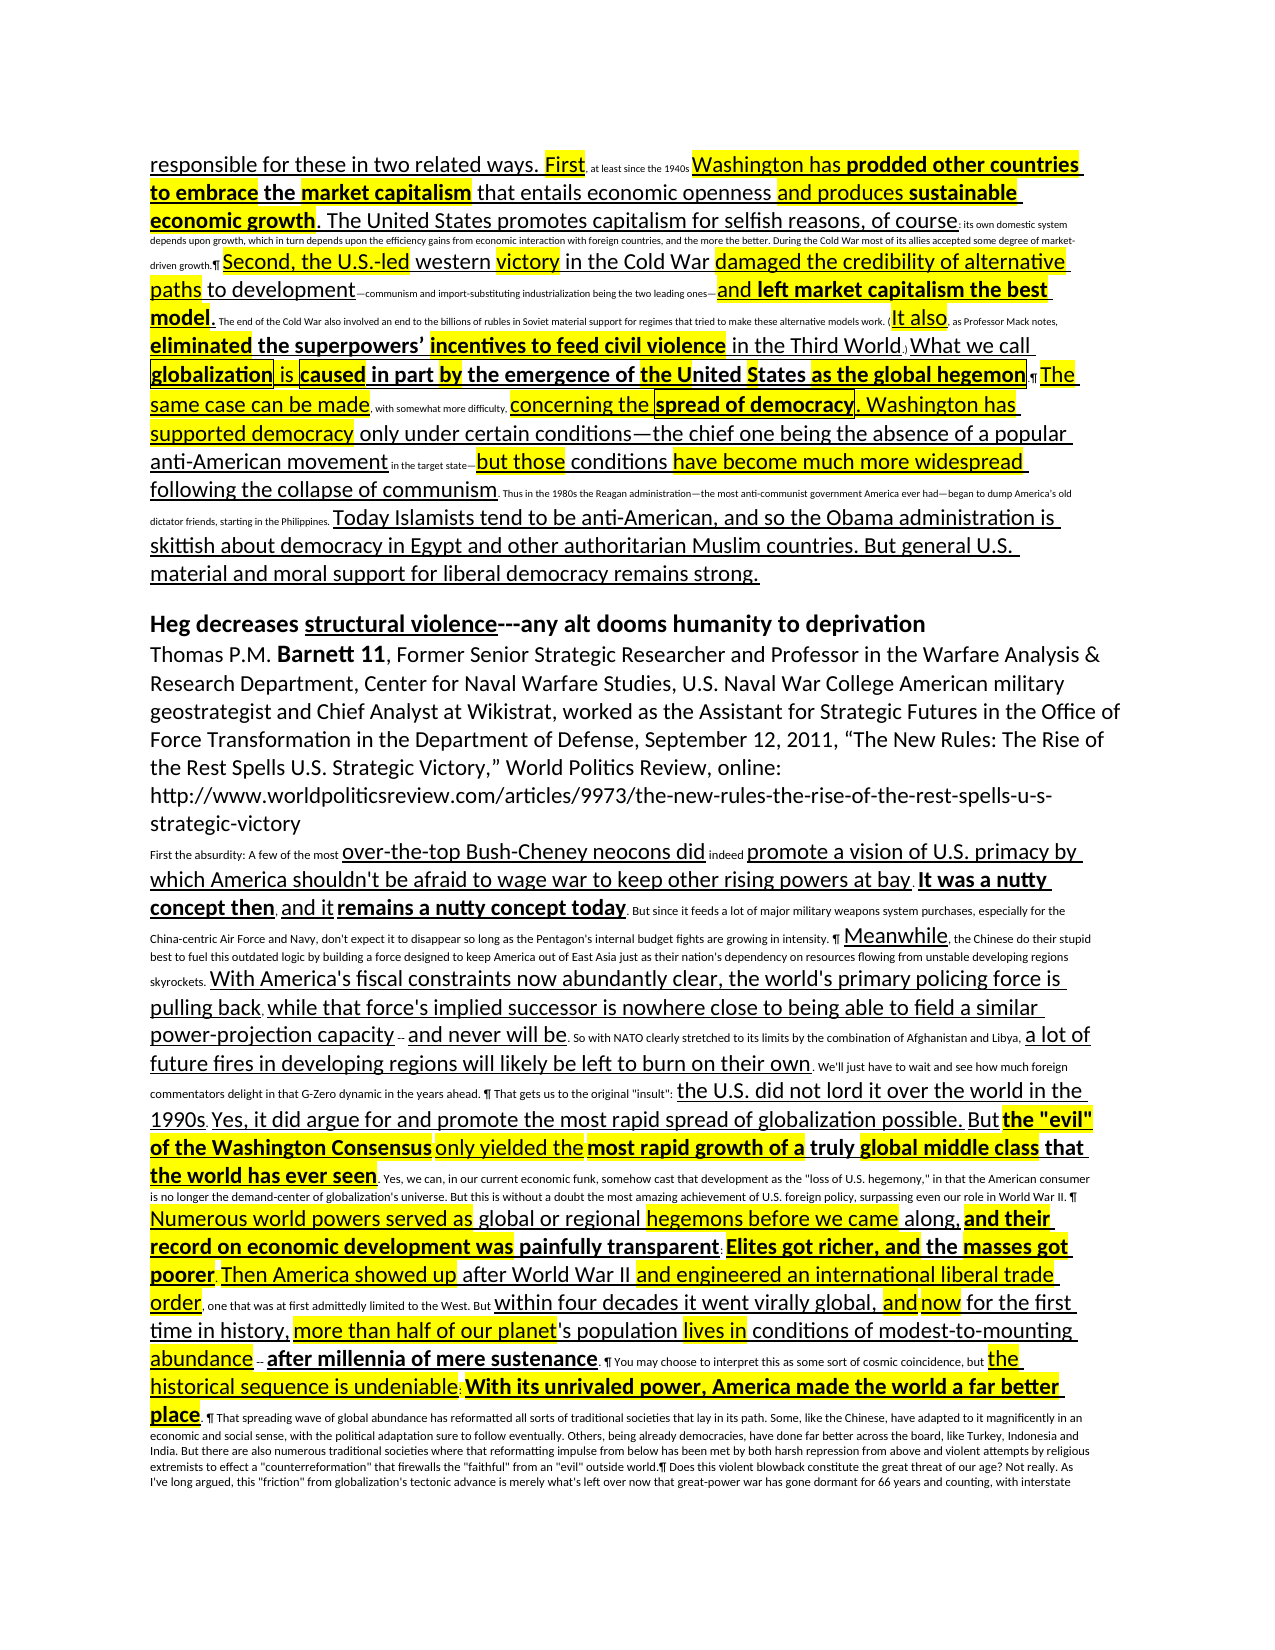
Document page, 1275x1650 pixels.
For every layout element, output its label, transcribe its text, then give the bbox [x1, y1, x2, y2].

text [150, 837, 1095, 1489]
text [150, 150, 1095, 587]
text Heg decreases structural violence---any alt dooms humanity to deprivation [150, 608, 1125, 638]
text Thomas P.M. Barnett 11, Former Senior Strategic Researcher and Professor in the Warfare Analysis & Research Department, Center for Naval Warfare Studies, U.S. Naval War College American military geostrategist and Chief Analyst at Wikistrat, worked as the Assistant for Strategic Futures in the Office of Force Transformation in the Department of Defense, September 12, 2011, “The New Rules: The Rise of the Rest Spells U.S. Strategic Victory,” World Politics Review, online: http://www.worldpoliticsreview.com/articles/9973/the-new-rules-the-rise-of-the-rest-spells-u-s-strategic-victory [150, 638, 1125, 837]
